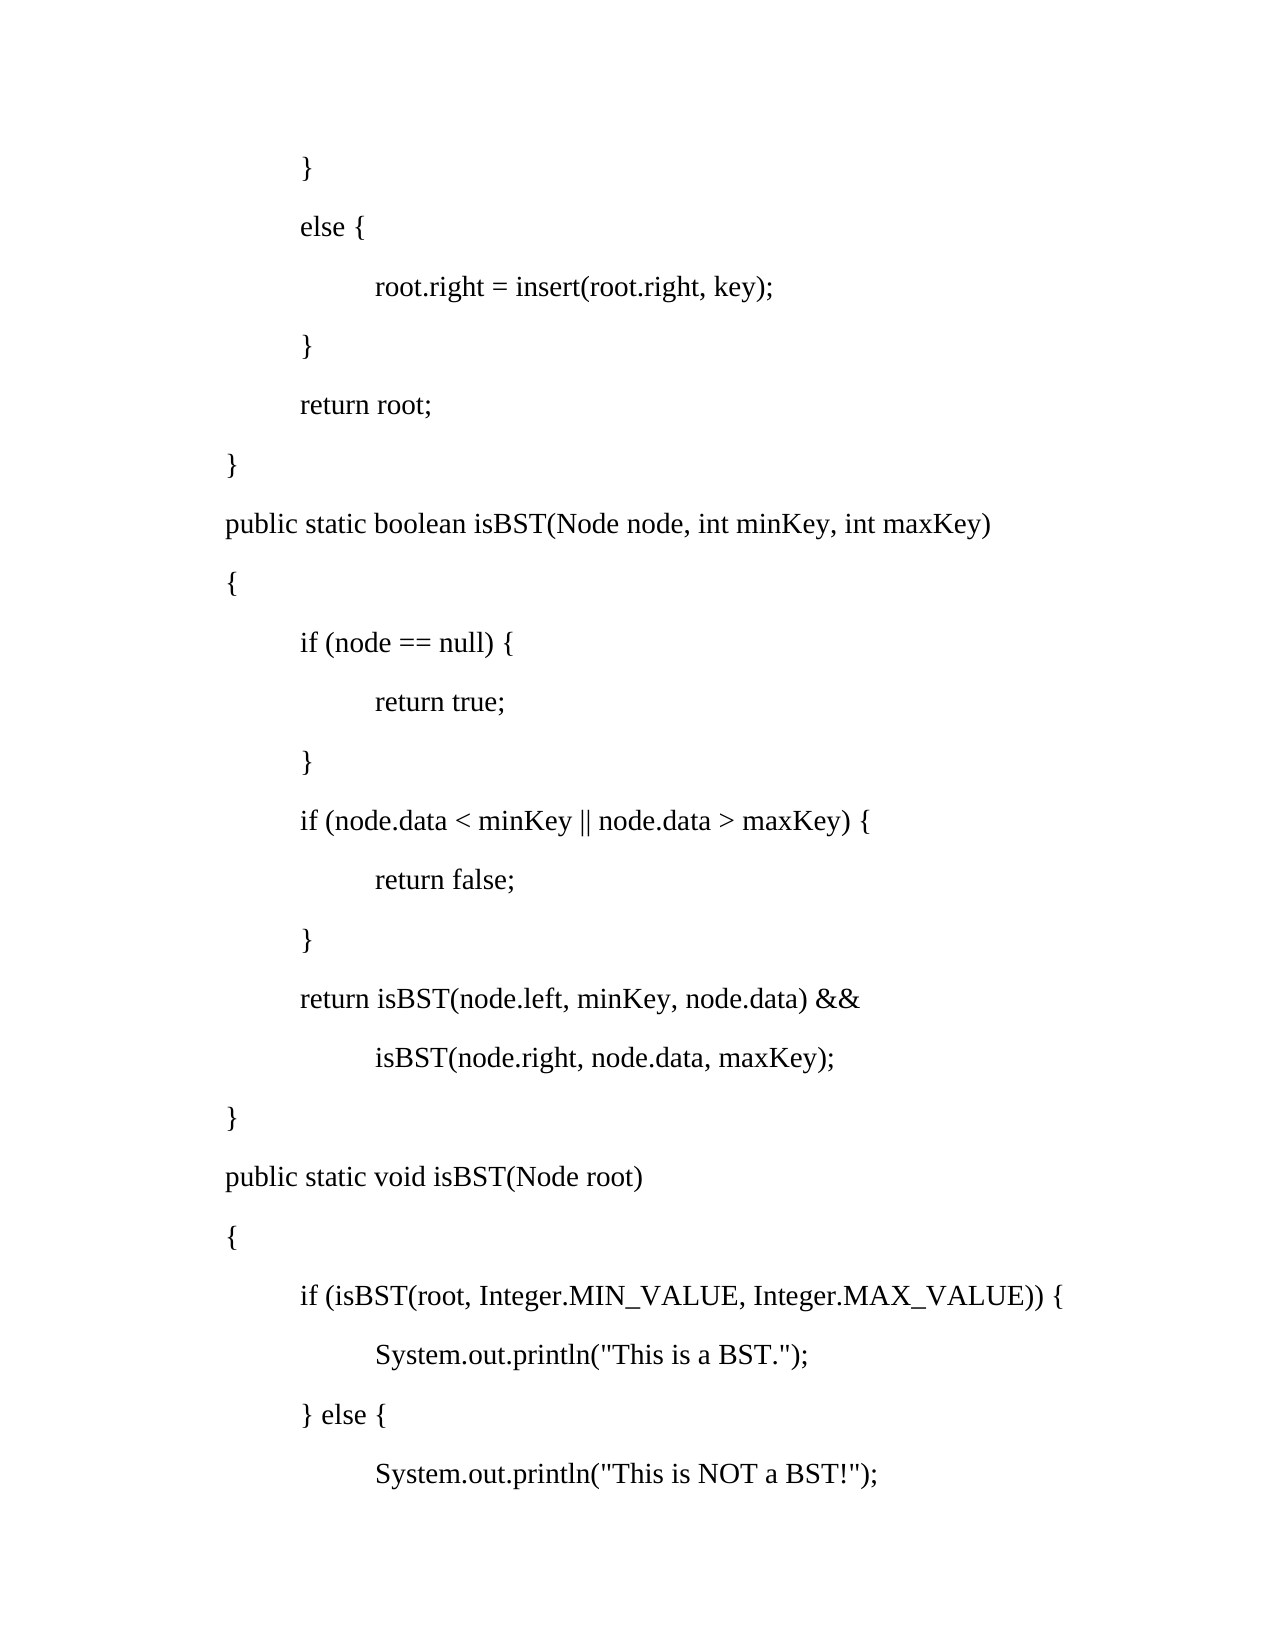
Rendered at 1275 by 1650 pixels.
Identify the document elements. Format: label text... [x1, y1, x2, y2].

text } [150, 447, 1125, 480]
text } [150, 328, 1125, 362]
text System.out.println("This is NOT a BST!"); [150, 1456, 1125, 1490]
text } [150, 744, 1125, 777]
text return true; [150, 684, 1125, 718]
text root.right = insert(root.right, key); [150, 269, 1125, 302]
text return isBST(node.left, minKey, node.data) && [150, 981, 1125, 1015]
text public static void isBST(Node root) [150, 1159, 1125, 1193]
text else { [150, 209, 1125, 243]
text return root; [150, 387, 1125, 421]
text { [150, 1219, 1125, 1252]
text } [150, 922, 1125, 955]
text public static boolean isBST(Node node, int minKey, int maxKey) [150, 506, 1125, 540]
text if (isBST(root, Integer.MIN_VALUE, Integer.MAX_VALUE)) { [150, 1278, 1125, 1312]
text System.out.println("This is a BST."); [150, 1337, 1125, 1371]
text if (node.data < minKey || node.data > maxKey) { [150, 803, 1125, 837]
text } [150, 150, 1125, 183]
text } [150, 1100, 1125, 1133]
text isBST(node.right, node.data, maxKey); [150, 1041, 1125, 1074]
text } else { [150, 1397, 1125, 1430]
text { [150, 566, 1125, 599]
text return false; [150, 862, 1125, 896]
text if (node == null) { [150, 625, 1125, 658]
